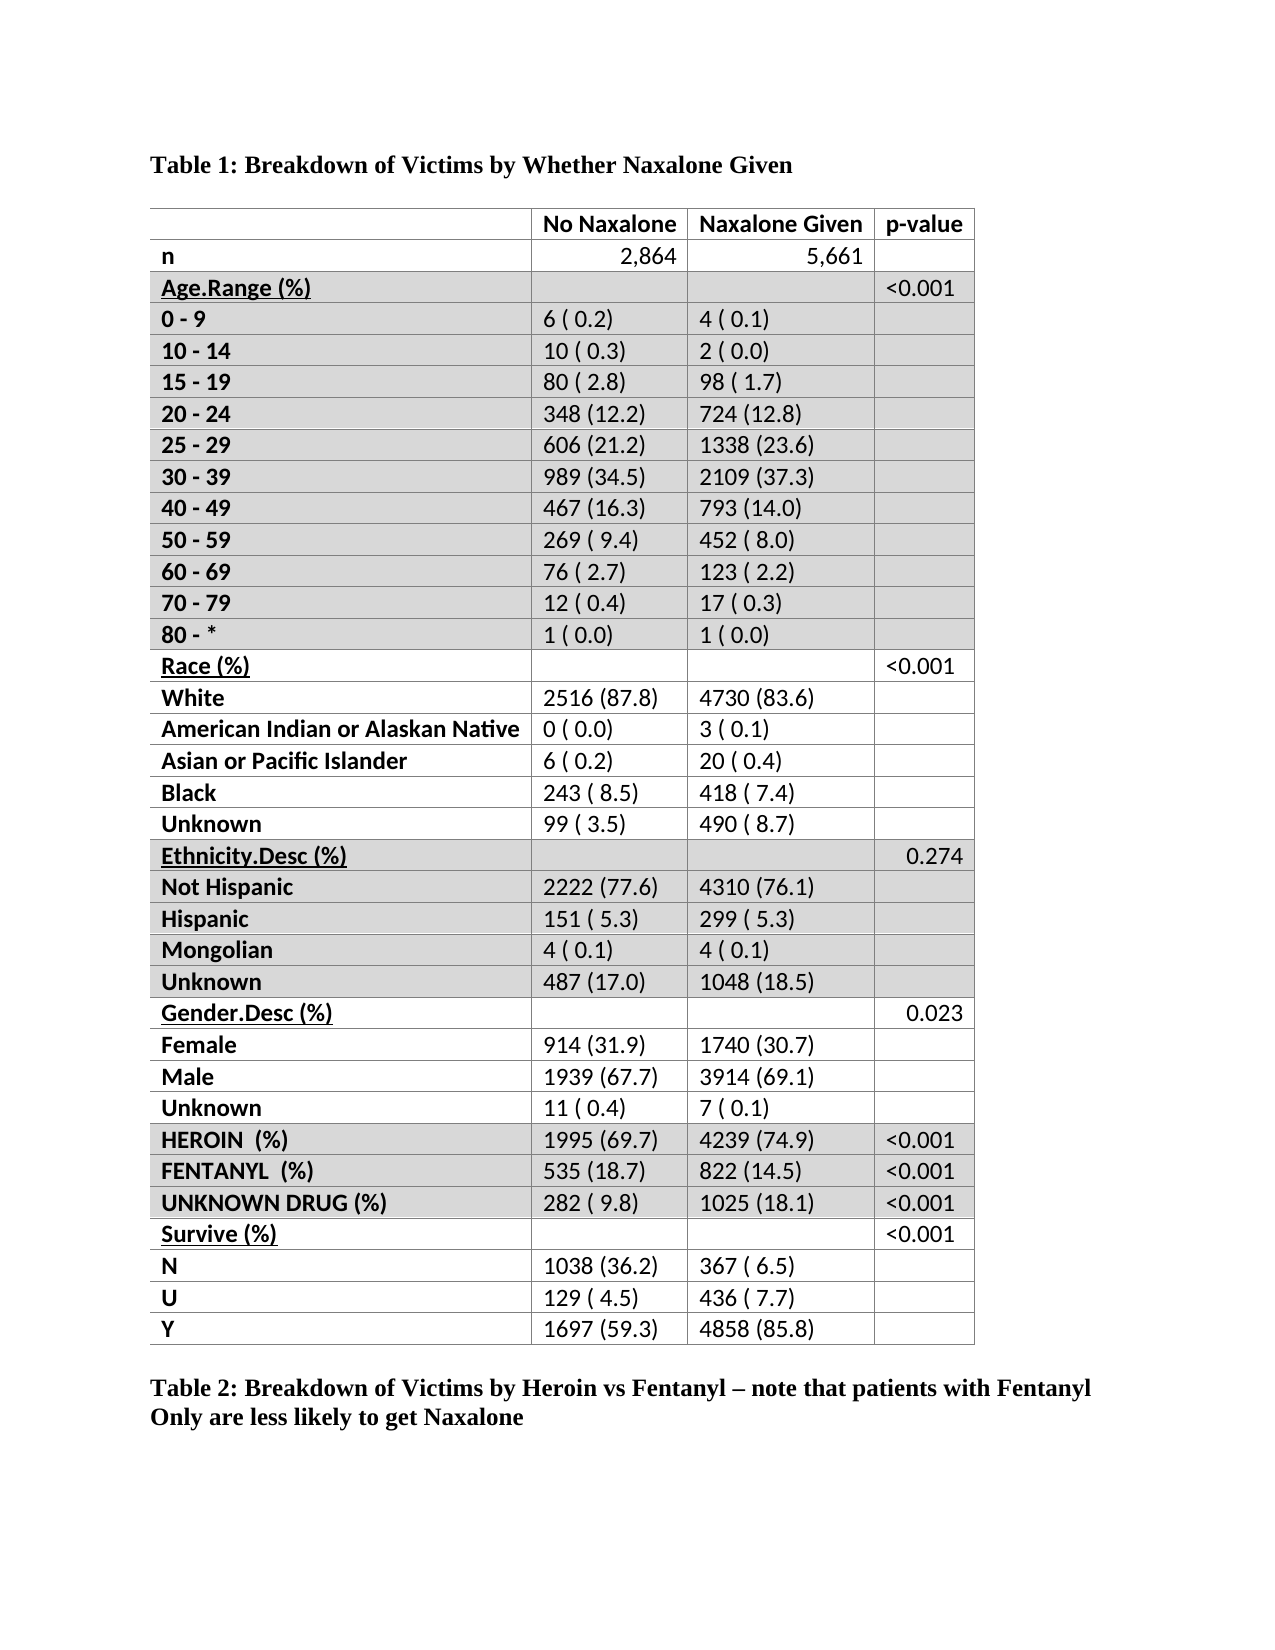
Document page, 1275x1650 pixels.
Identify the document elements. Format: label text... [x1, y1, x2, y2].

table_cell 10 - 14 [150, 335, 531, 365]
table_cell [875, 1282, 974, 1312]
table_cell Male [150, 1061, 531, 1091]
table_cell 20 ( 0.4) [688, 745, 874, 776]
table_cell [688, 650, 874, 681]
table_cell 15 - 19 [150, 366, 531, 397]
table_cell U [150, 1282, 531, 1312]
table_cell [875, 335, 974, 365]
table_cell 4858 (85.8) [688, 1313, 874, 1344]
table_cell 80 - * [150, 619, 531, 649]
table_cell [875, 619, 974, 649]
table_cell [875, 1029, 974, 1060]
table_cell Unknown [150, 808, 531, 839]
table_cell [875, 493, 974, 523]
table_cell 367 ( 6.5) [688, 1250, 874, 1281]
table_cell 914 (31.9) [532, 1029, 687, 1060]
table_cell 129 ( 4.5) [532, 1282, 687, 1312]
table_cell 6 ( 0.2) [532, 745, 687, 776]
table_cell 123 ( 2.2) [688, 556, 874, 586]
table_cell 0.274 [875, 840, 974, 870]
table_cell 822 (14.5) [688, 1155, 874, 1186]
table_cell 11 ( 0.4) [532, 1092, 687, 1123]
table_cell 151 ( 5.3) [532, 903, 687, 933]
table_cell 436 ( 7.7) [688, 1282, 874, 1312]
table_cell [875, 1061, 974, 1091]
table_cell [875, 777, 974, 807]
table_cell 2,864 [532, 240, 687, 271]
table_cell 25 - 29 [150, 430, 531, 460]
table_cell 1697 (59.3) [532, 1313, 687, 1344]
table_cell [875, 556, 974, 586]
text Table 2: Breakdown of Victims by Heroin vs Fentanyl – note that patients with Fentanyl Only are less likely to get Naxalone [150, 1373, 1125, 1431]
table_cell Black [150, 777, 531, 807]
table_cell 10 ( 0.3) [532, 335, 687, 365]
table_cell 5,661 [688, 240, 874, 271]
table_cell 60 - 69 [150, 556, 531, 586]
table_cell <0.001 [875, 650, 974, 681]
table_cell 30 - 39 [150, 461, 531, 492]
table_cell 3 ( 0.1) [688, 714, 874, 744]
table_cell <0.001 [875, 272, 974, 302]
table_header No Naxalone [532, 209, 687, 239]
table_cell 7 ( 0.1) [688, 1092, 874, 1123]
table_cell Gender.Desc (%) [150, 998, 531, 1028]
table_cell 452 ( 8.0) [688, 524, 874, 555]
table_cell 606 (21.2) [532, 430, 687, 460]
table_cell 4310 (76.1) [688, 871, 874, 902]
table_cell 2222 (77.6) [532, 871, 687, 902]
table_cell [875, 398, 974, 428]
table_cell [875, 524, 974, 555]
table_cell 487 (17.0) [532, 966, 687, 997]
table_cell Race (%) [150, 650, 531, 681]
table_cell Ethnicity.Desc (%) [150, 840, 531, 870]
table_cell 724 (12.8) [688, 398, 874, 428]
table_cell n [150, 240, 531, 271]
text Table 1: Breakdown of Victims by Whether Naxalone Given [150, 150, 1125, 179]
table_header Naxalone Given [688, 209, 874, 239]
table_cell 1740 (30.7) [688, 1029, 874, 1060]
table_cell [875, 303, 974, 334]
table_cell [532, 840, 687, 870]
table_cell 243 ( 8.5) [532, 777, 687, 807]
table_cell [875, 430, 974, 460]
table_cell 490 ( 8.7) [688, 808, 874, 839]
table_cell 40 - 49 [150, 493, 531, 523]
table_cell 348 (12.2) [532, 398, 687, 428]
table_cell Mongolian [150, 935, 531, 965]
table_cell [532, 650, 687, 681]
table_cell [875, 1092, 974, 1123]
table_cell 0.023 [875, 998, 974, 1028]
table_cell 1995 (69.7) [532, 1124, 687, 1154]
table_cell [875, 461, 974, 492]
table_cell 1 ( 0.0) [532, 619, 687, 649]
table_cell 17 ( 0.3) [688, 587, 874, 618]
table_cell 2516 (87.8) [532, 682, 687, 712]
table_cell [875, 1313, 974, 1344]
table_cell Unknown [150, 966, 531, 997]
table_cell Asian or Pacific Islander [150, 745, 531, 776]
table_cell Survive (%) [150, 1219, 531, 1249]
table_cell UNKNOWN DRUG (%) [150, 1187, 531, 1217]
table_cell FENTANYL (%) [150, 1155, 531, 1186]
table_cell 1939 (67.7) [532, 1061, 687, 1091]
table_cell 50 - 59 [150, 524, 531, 555]
table_cell 12 ( 0.4) [532, 587, 687, 618]
table_cell <0.001 [875, 1219, 974, 1249]
table_cell 299 ( 5.3) [688, 903, 874, 933]
table_cell 20 - 24 [150, 398, 531, 428]
table_cell 418 ( 7.4) [688, 777, 874, 807]
table_cell 80 ( 2.8) [532, 366, 687, 397]
table_cell Unknown [150, 1092, 531, 1123]
table_cell 4 ( 0.1) [532, 935, 687, 965]
table_cell [875, 903, 974, 933]
table_cell 1048 (18.5) [688, 966, 874, 997]
table_cell 1338 (23.6) [688, 430, 874, 460]
table_cell <0.001 [875, 1124, 974, 1154]
table_cell [875, 935, 974, 965]
table_cell American Indian or Alaskan Native [150, 714, 531, 744]
table_cell 1 ( 0.0) [688, 619, 874, 649]
table_cell 282 ( 9.8) [532, 1187, 687, 1217]
table_cell 98 ( 1.7) [688, 366, 874, 397]
table_cell 793 (14.0) [688, 493, 874, 523]
table_cell Not Hispanic [150, 871, 531, 902]
table_cell 2 ( 0.0) [688, 335, 874, 365]
table_cell 269 ( 9.4) [532, 524, 687, 555]
table_cell 535 (18.7) [532, 1155, 687, 1186]
table_cell <0.001 [875, 1187, 974, 1217]
table_cell [875, 682, 974, 712]
table_cell HEROIN (%) [150, 1124, 531, 1154]
table_cell [875, 871, 974, 902]
table_cell Hispanic [150, 903, 531, 933]
table_cell 6 ( 0.2) [532, 303, 687, 334]
table_cell 0 ( 0.0) [532, 714, 687, 744]
table_cell [875, 366, 974, 397]
table_cell [875, 587, 974, 618]
table_cell 0 - 9 [150, 303, 531, 334]
table_cell [875, 808, 974, 839]
table_cell 1025 (18.1) [688, 1187, 874, 1217]
table_cell [532, 272, 687, 302]
table_cell 989 (34.5) [532, 461, 687, 492]
table_cell 4239 (74.9) [688, 1124, 874, 1154]
table_cell [532, 1219, 687, 1249]
table_cell [875, 240, 974, 271]
table_cell [532, 998, 687, 1028]
table_cell 1038 (36.2) [532, 1250, 687, 1281]
table_cell 4 ( 0.1) [688, 935, 874, 965]
table_cell 70 - 79 [150, 587, 531, 618]
table_cell [688, 840, 874, 870]
table_cell Age.Range (%) [150, 272, 531, 302]
table_cell 467 (16.3) [532, 493, 687, 523]
table_cell 2109 (37.3) [688, 461, 874, 492]
table_cell 76 ( 2.7) [532, 556, 687, 586]
table_cell [688, 1219, 874, 1249]
table_cell [875, 714, 974, 744]
table_cell [875, 966, 974, 997]
table_cell N [150, 1250, 531, 1281]
table_cell Y [150, 1313, 531, 1344]
table_cell 4 ( 0.1) [688, 303, 874, 334]
table_cell [875, 745, 974, 776]
table_cell 3914 (69.1) [688, 1061, 874, 1091]
table_cell [688, 998, 874, 1028]
table_cell Female [150, 1029, 531, 1060]
table_cell [875, 1250, 974, 1281]
table_cell <0.001 [875, 1155, 974, 1186]
table_cell White [150, 682, 531, 712]
table_cell 99 ( 3.5) [532, 808, 687, 839]
table_cell 4730 (83.6) [688, 682, 874, 712]
table_header p-value [875, 209, 974, 239]
table_cell [688, 272, 874, 302]
table_header [150, 209, 531, 239]
